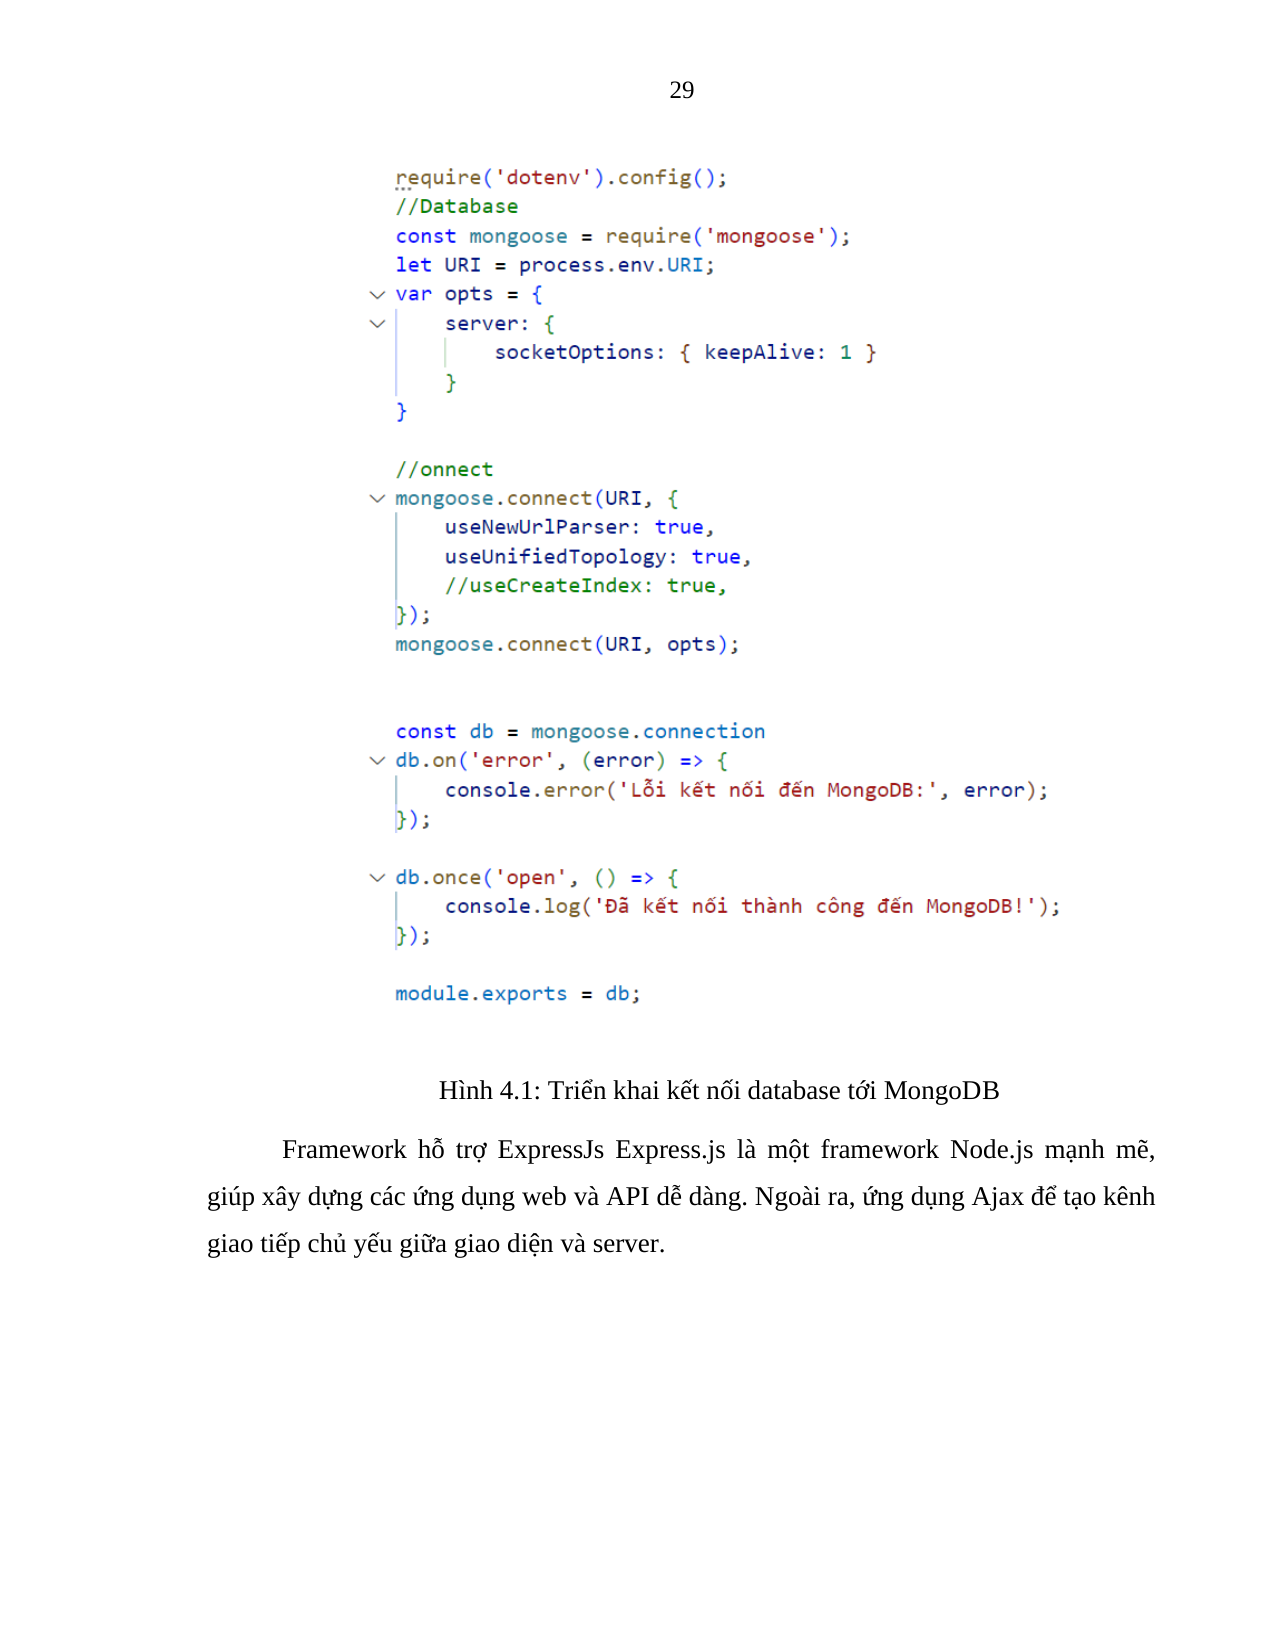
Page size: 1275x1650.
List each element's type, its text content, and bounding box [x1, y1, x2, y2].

text Framework hỗ trợ ExpressJs Express.js là một framework Node.js mạnh mẽ, giúp xây dựng các ứng dụng web và API dễ dàng. Ngoài ra, ứng dụng Ajax để tạo kênh giao tiếp chủ yếu giữa giao diện và server. [207, 1133, 1157, 1258]
picture [357, 164, 1075, 1012]
text Hình 4.1: Triển khai kết nối database tới MongoDB [207, 1074, 1157, 1105]
